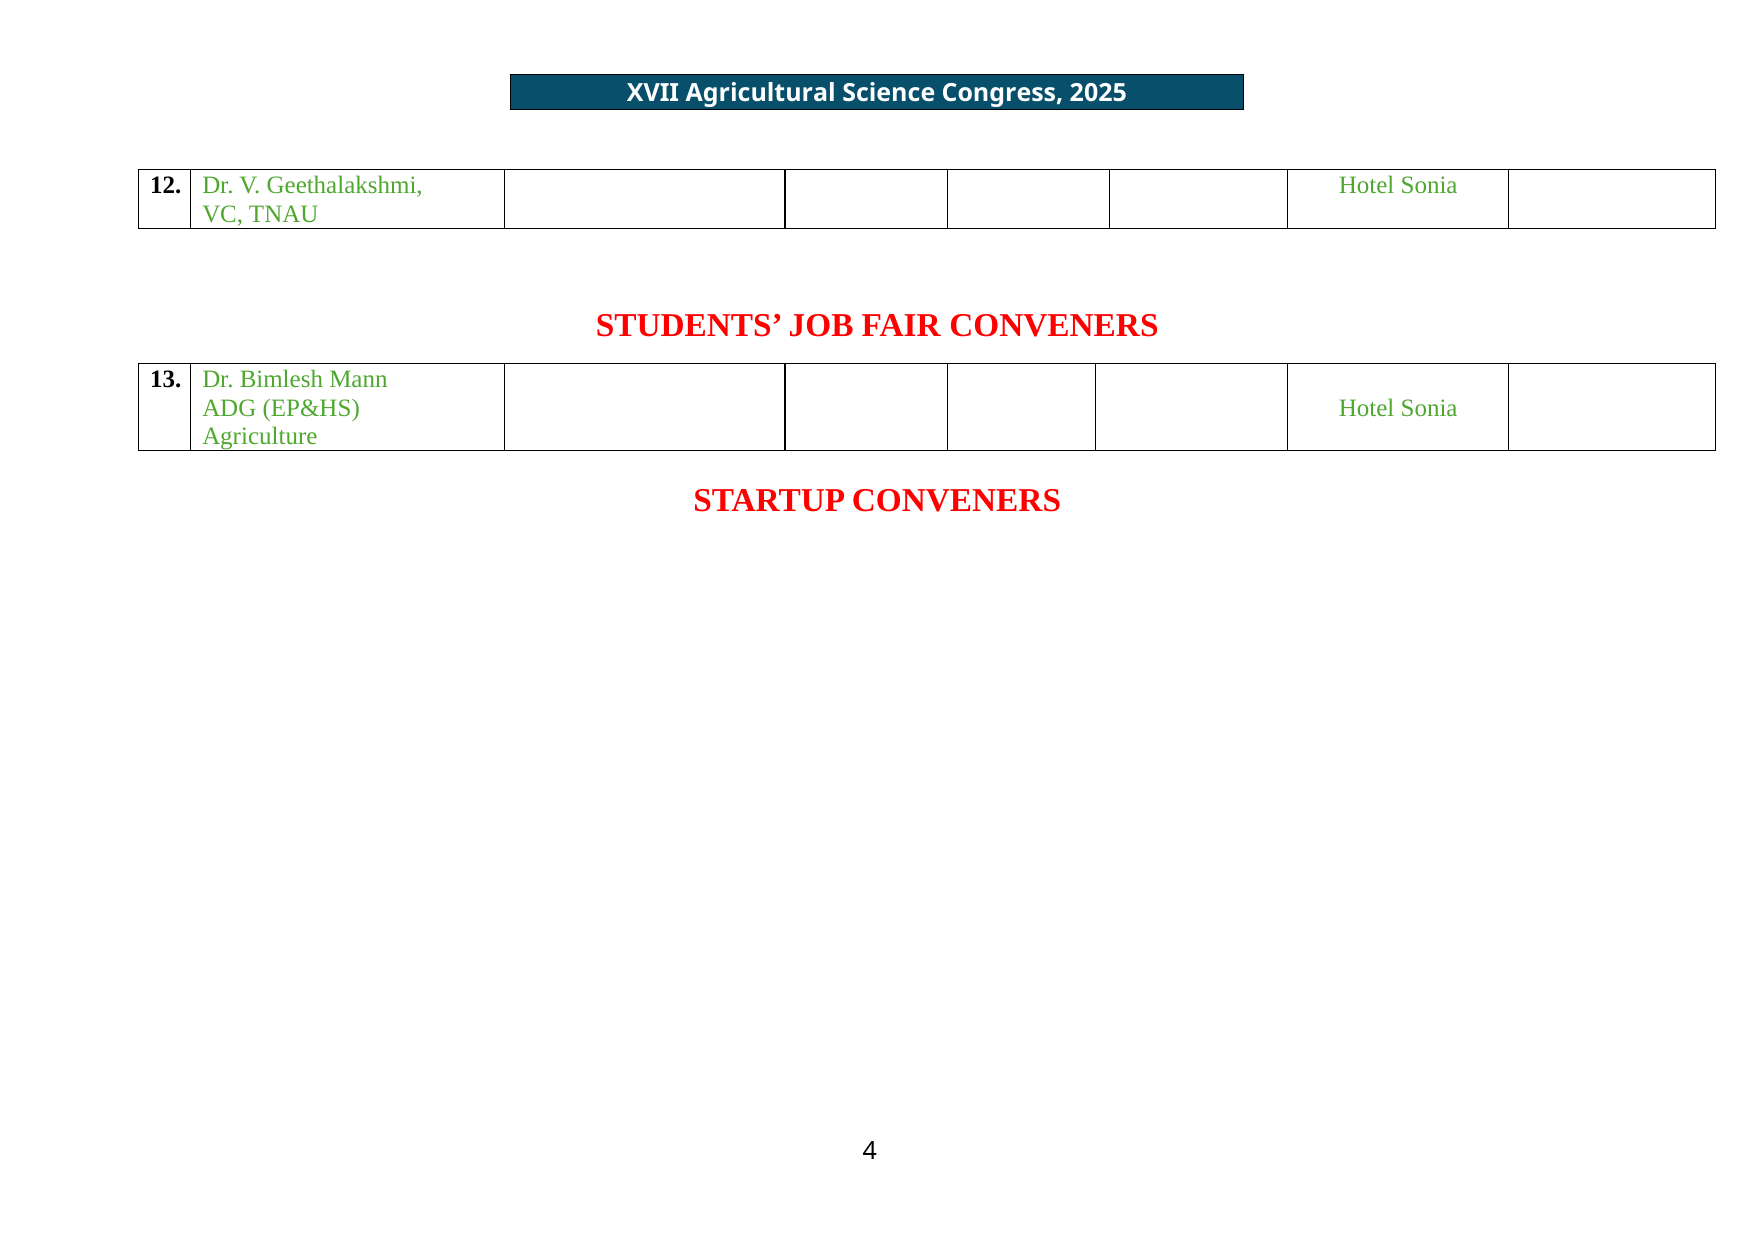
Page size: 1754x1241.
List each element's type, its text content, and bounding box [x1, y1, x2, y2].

text STUDENTS’ JOB FAIR CONVENERS [150, 305, 1604, 344]
text STARTUP CONVENERS [150, 480, 1604, 518]
table_header [1509, 364, 1715, 450]
table_header [505, 170, 784, 228]
table_header Dr. V. Geethalakshmi, VC, TNAU [191, 170, 504, 228]
table_header [1096, 364, 1287, 450]
table_header [948, 364, 1095, 450]
table_header [786, 364, 947, 450]
table_header [948, 170, 1109, 228]
table_header Dr. Bimlesh Mann ADG (EP&HS) Agriculture [191, 364, 504, 450]
table_header [1509, 170, 1715, 228]
table_header [139, 170, 190, 228]
table_header Hotel Sonia [1288, 170, 1508, 228]
table_header [139, 364, 190, 450]
table_header [786, 170, 947, 228]
table_header [1110, 170, 1287, 228]
table_header [505, 364, 784, 450]
table_header Hotel Sonia [1288, 364, 1508, 450]
